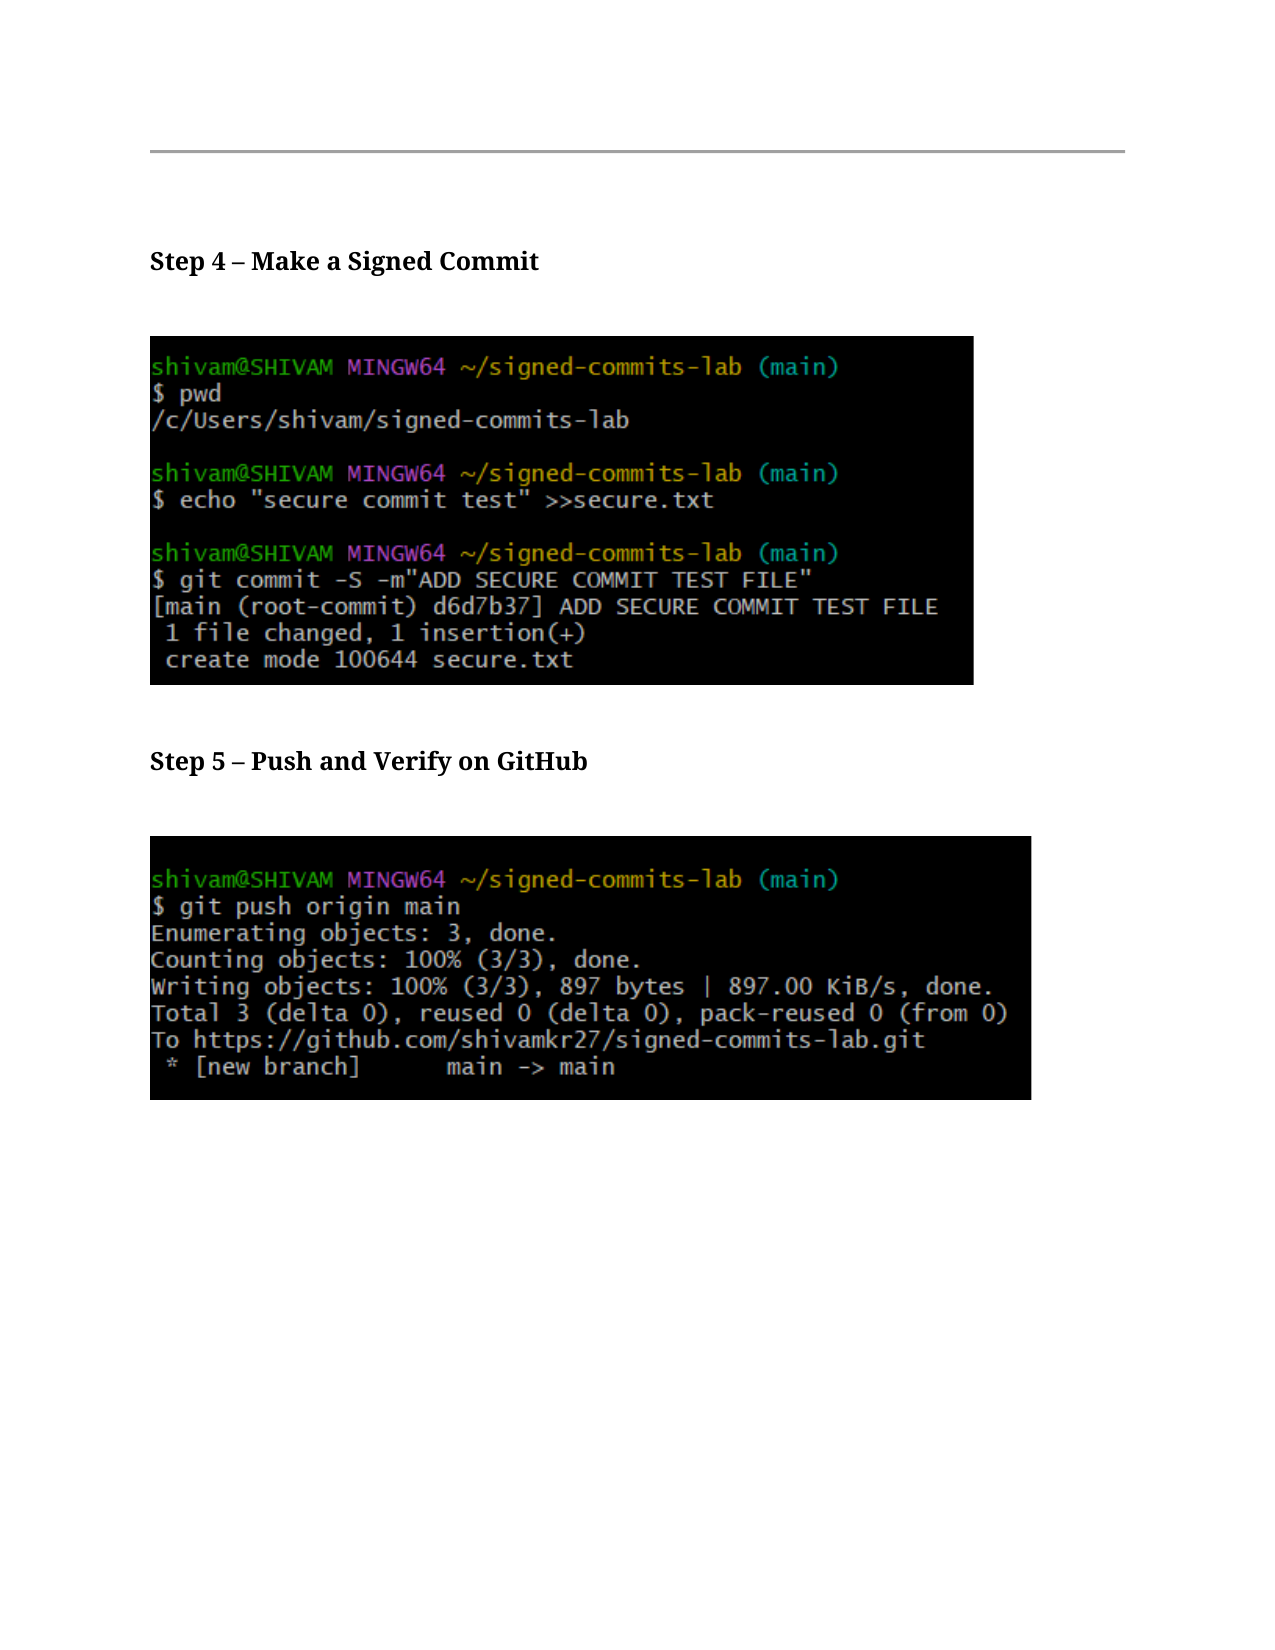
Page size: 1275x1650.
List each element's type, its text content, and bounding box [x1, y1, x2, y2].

text Step 4 – Make a Signed Commit [150, 243, 1125, 277]
text Step 5 – Push and Verify on GitHub [150, 744, 1125, 778]
picture [150, 836, 1032, 1100]
picture [150, 336, 974, 685]
